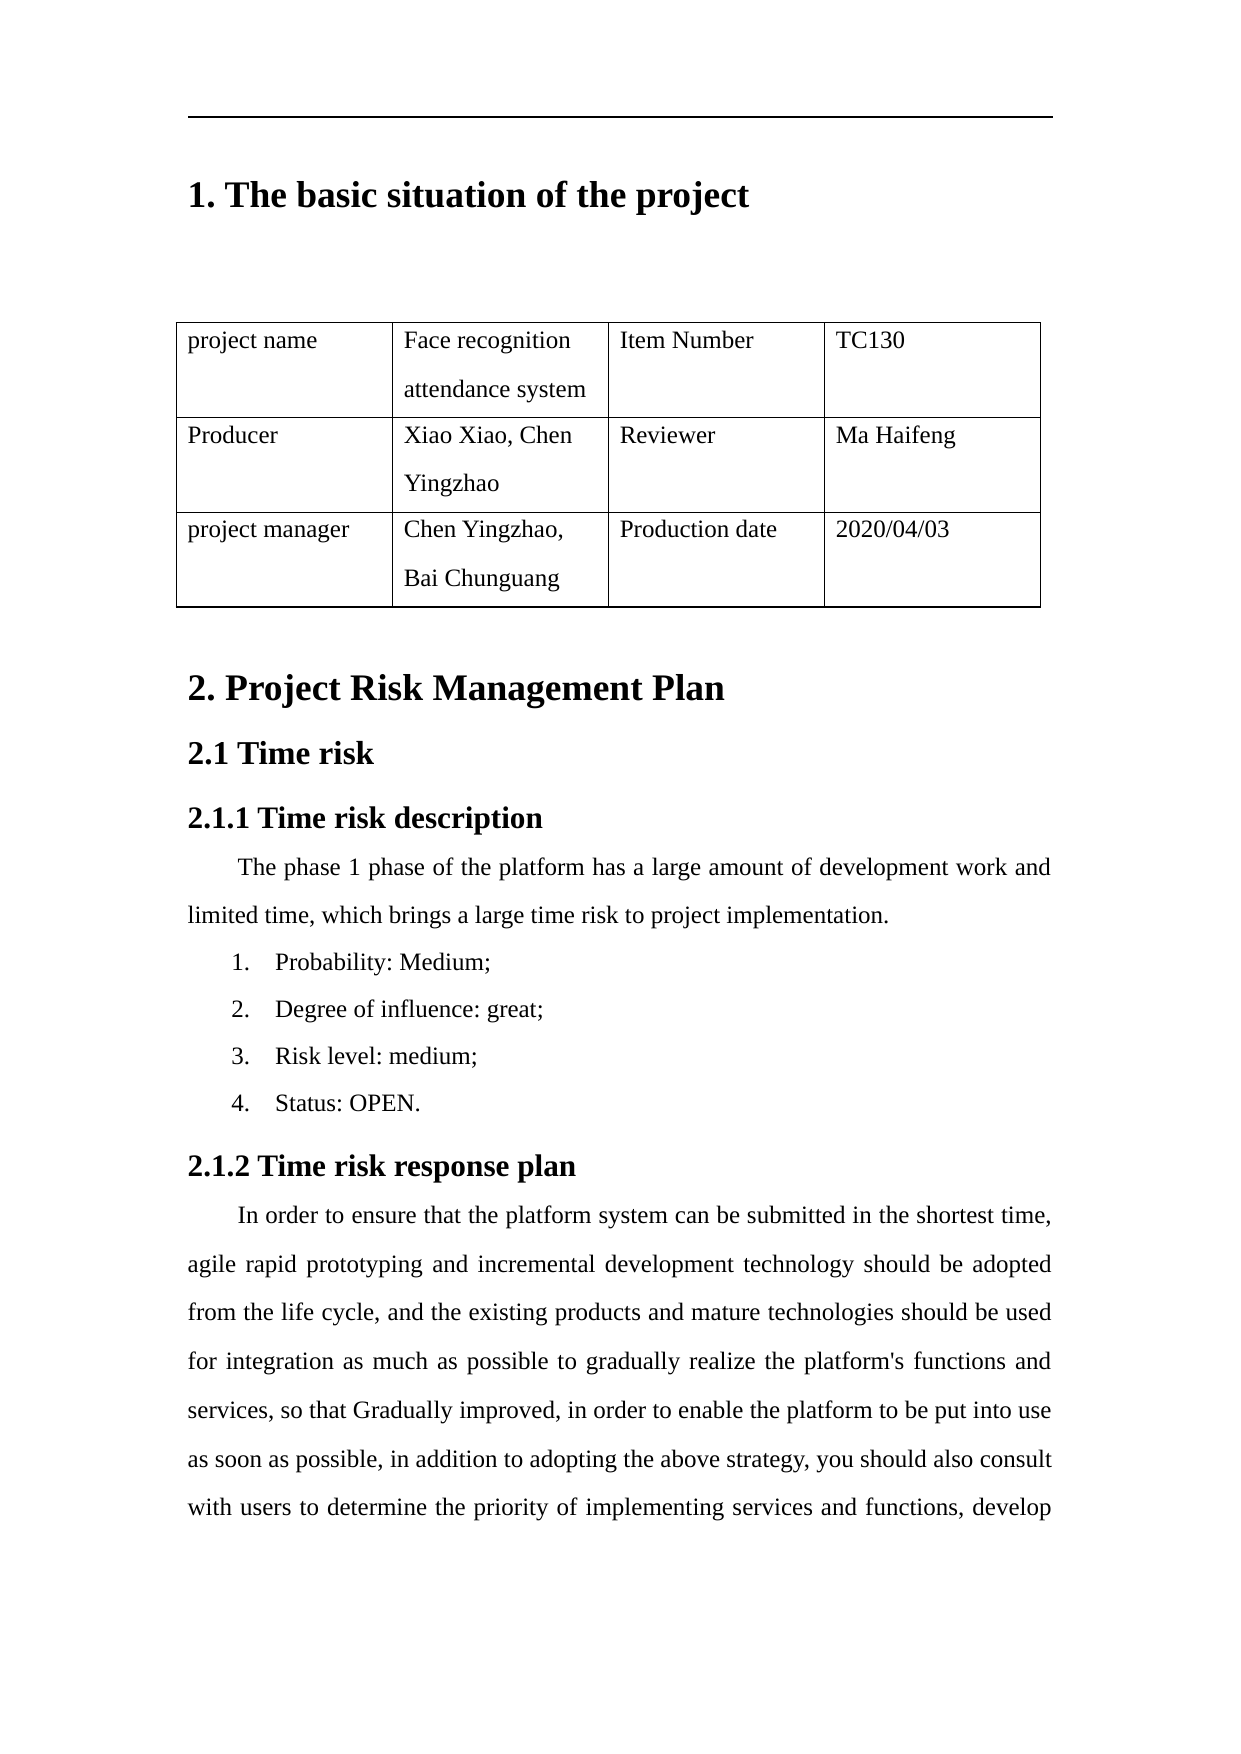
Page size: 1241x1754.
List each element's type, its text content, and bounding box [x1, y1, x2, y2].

table_cell 2020/04/03 [825, 513, 1040, 606]
table_header project name [177, 323, 392, 417]
list Degree of influence: great; [231, 992, 1053, 1025]
subtitle 1. The basic situation of the project [187, 162, 1053, 227]
subtitle 2.1 Time risk [187, 720, 1053, 785]
table_cell project manager [177, 513, 392, 606]
table_cell Reviewer [609, 418, 824, 512]
table_cell Production date [609, 513, 824, 606]
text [187, 1198, 1053, 1523]
table_header Face recognition attendance system [393, 323, 608, 417]
table_header TC130 [825, 323, 1040, 417]
table_header Item Number [609, 323, 824, 417]
list Probability: Medium; [231, 946, 1053, 978]
table_cell Ma Haifeng [825, 418, 1040, 512]
text The phase 1 phase of the platform has a large amount of development work and limited time, which brings a large time risk to project implementation. [187, 850, 1053, 931]
subtitle 2. Project Risk Management Plan [187, 655, 1053, 720]
subtitle 2.1.2 Time risk response plan [187, 1133, 1053, 1198]
list Status: OPEN. [231, 1086, 1053, 1119]
subtitle 2.1.1 Time risk description [187, 785, 1053, 850]
table_cell Xiao Xiao, Chen Yingzhao [393, 418, 608, 512]
list Risk level: medium; [231, 1039, 1053, 1072]
table_cell Chen Yingzhao, Bai Chunguang [393, 513, 608, 606]
table_cell Producer [177, 418, 392, 512]
